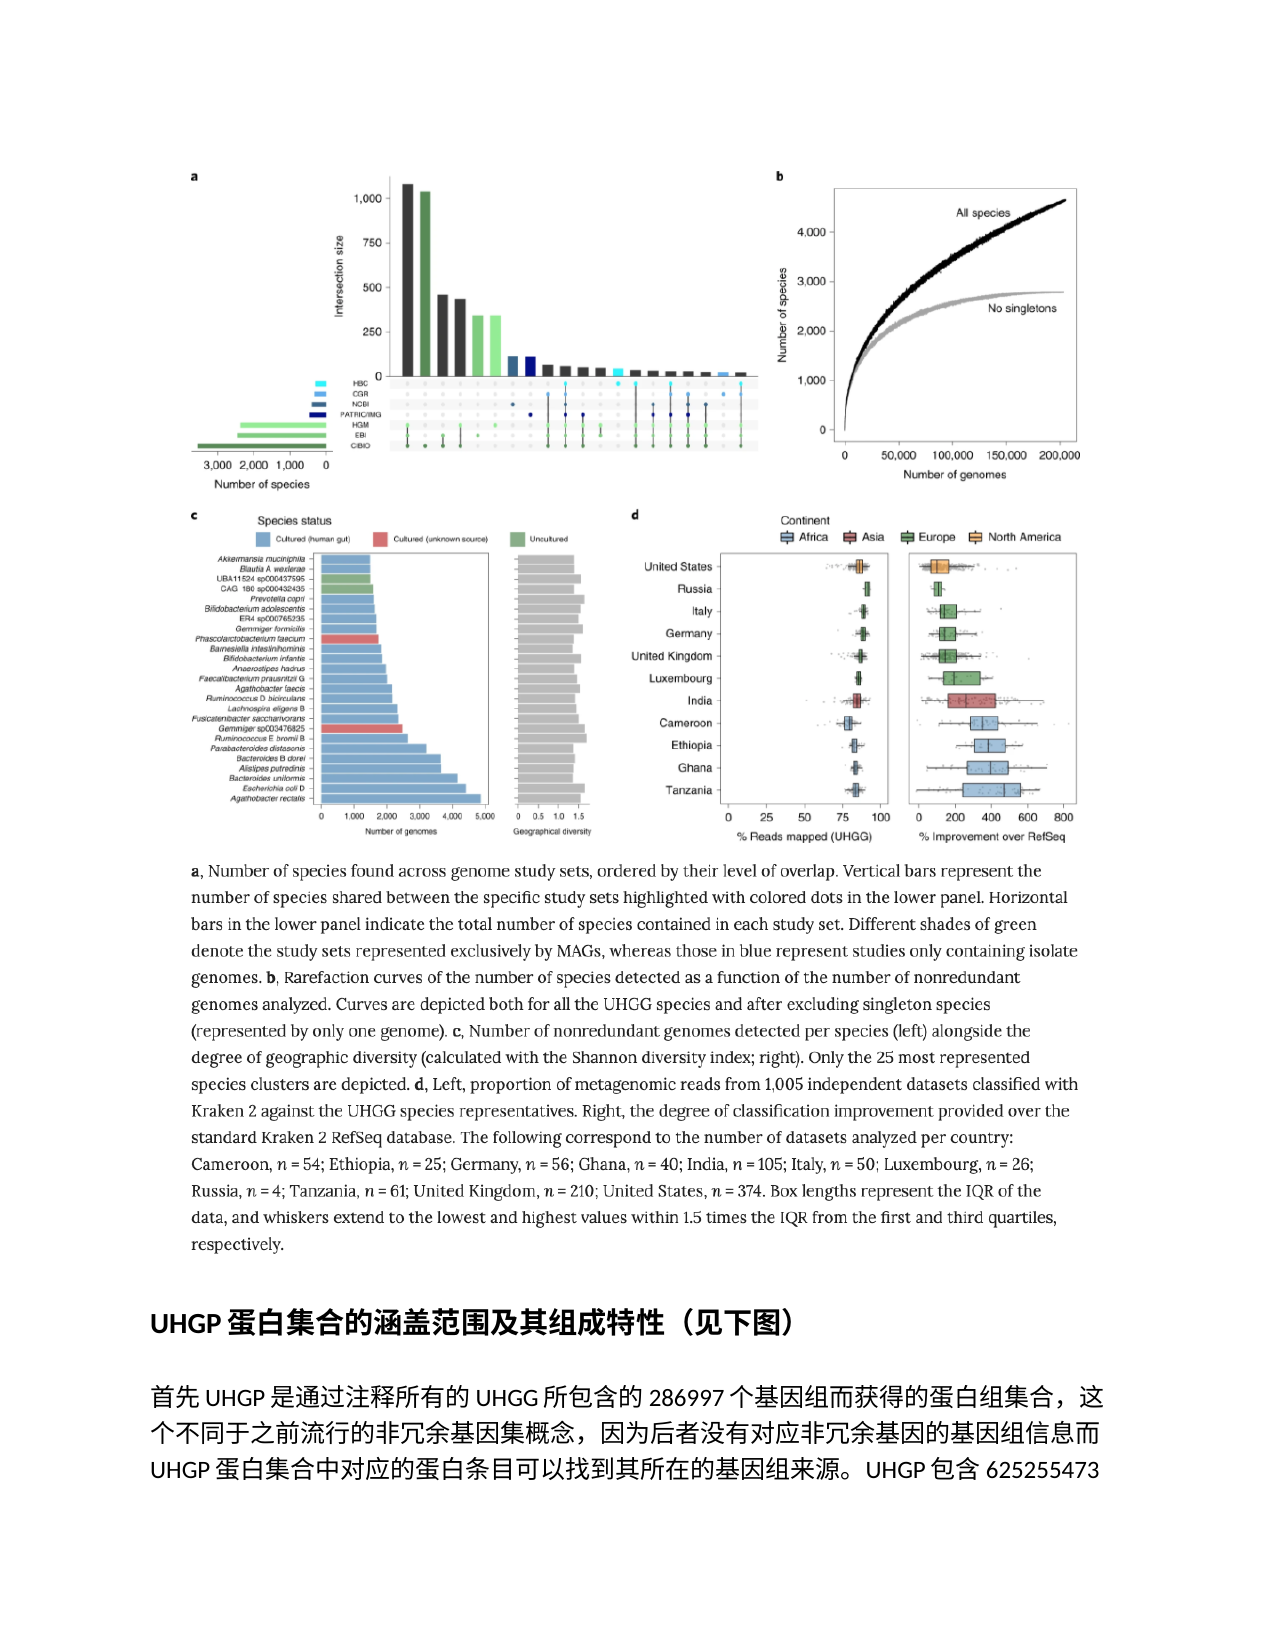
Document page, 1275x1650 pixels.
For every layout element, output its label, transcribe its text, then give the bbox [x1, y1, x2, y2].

picture [150, 150, 1125, 1269]
text UHGP蛋白集合的涵盖范围及其组成特性（见下图） [150, 1299, 1125, 1342]
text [150, 1377, 1125, 1486]
